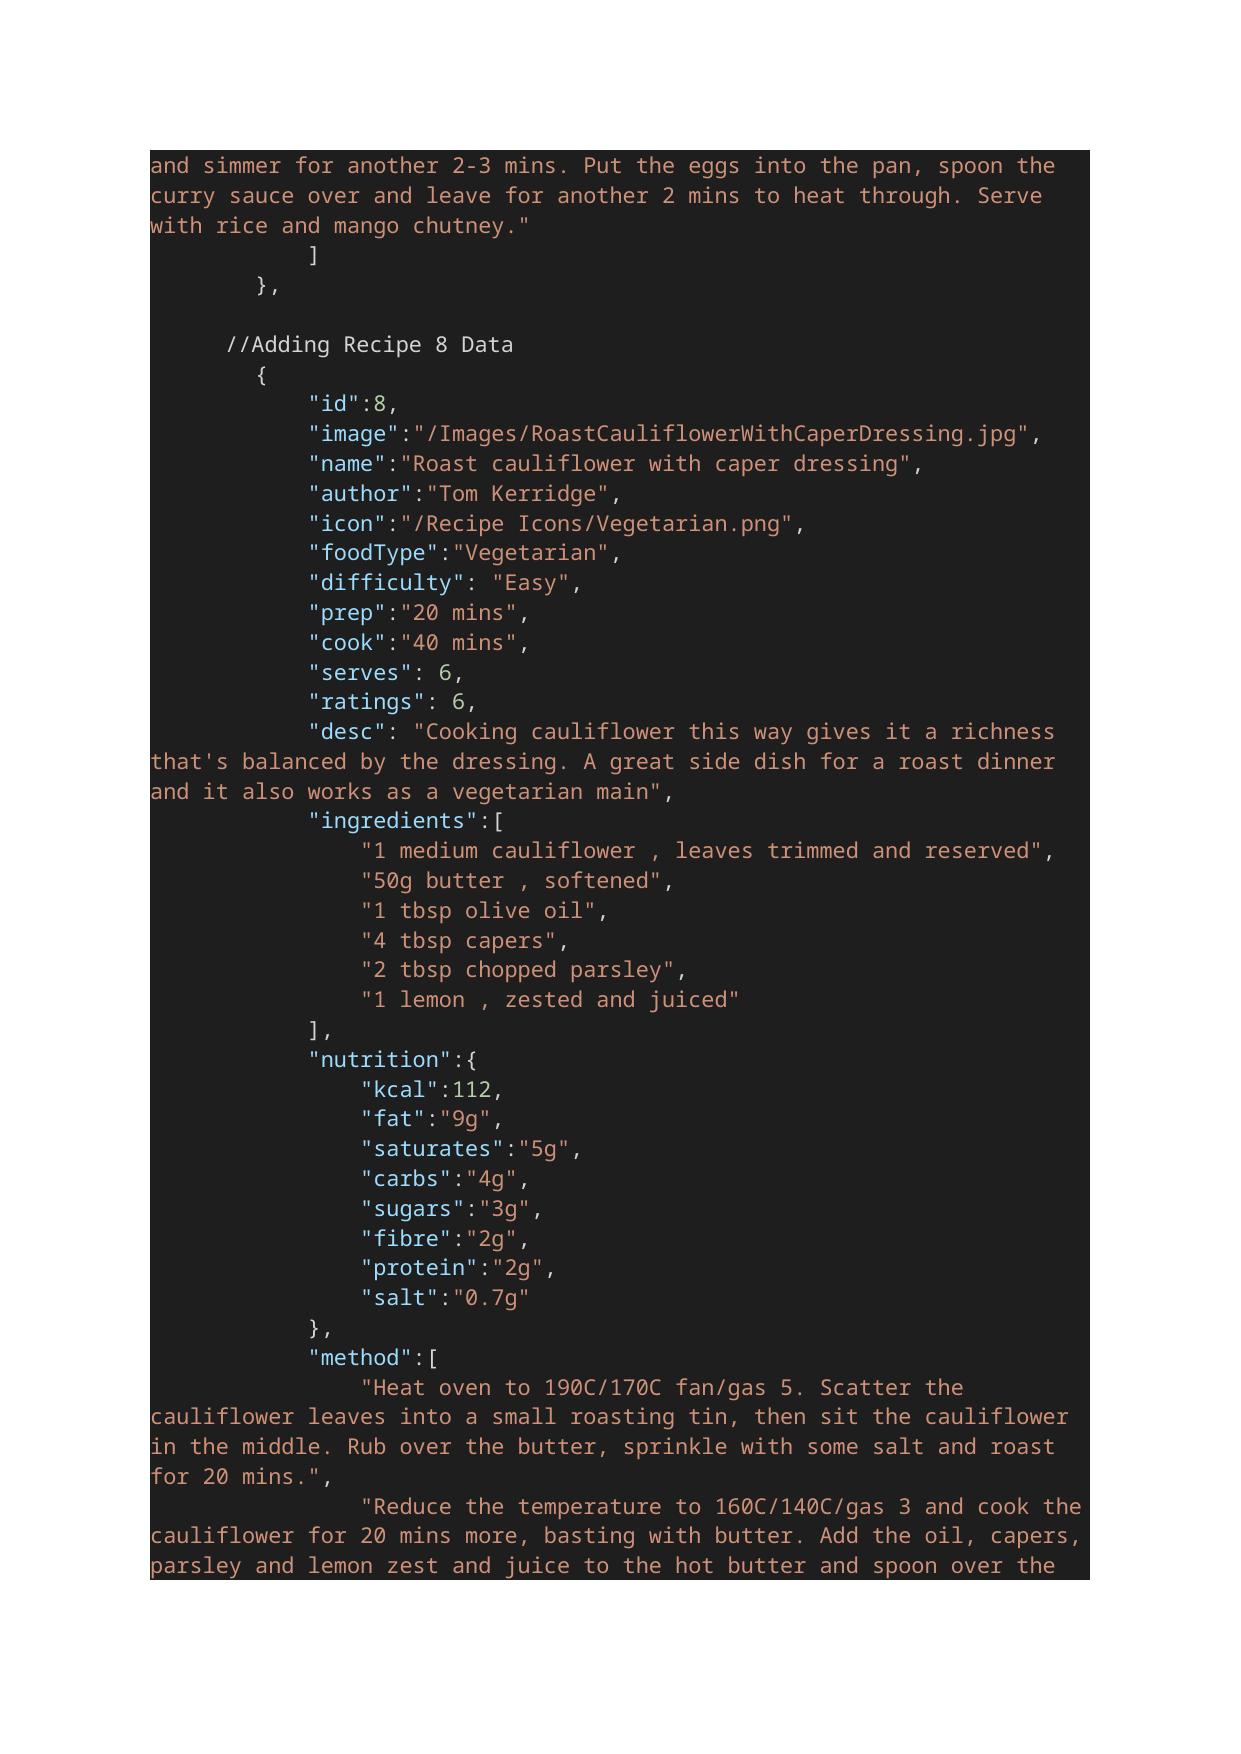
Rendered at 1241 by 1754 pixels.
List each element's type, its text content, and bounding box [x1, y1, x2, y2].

text }, [150, 1312, 1090, 1342]
text "sugars":"3g", [150, 1193, 1090, 1222]
text "1 medium cauliflower , leaves trimmed and reserved", [150, 835, 1090, 865]
text }, [150, 269, 1090, 299]
text "icon":"/Recipe Icons/Vegetarian.png", [150, 507, 1090, 537]
text "fibre":"2g", [150, 1222, 1090, 1252]
text "prep":"20 mins", [150, 597, 1090, 627]
text "author":"Tom Kerridge", [150, 478, 1090, 507]
text "desc": "Cooking cauliflower this way gives it a richness that's balanced by the dressing. A great side dish for a roast dinner and it also works as a vegetarian main", [150, 716, 1090, 805]
text "image":"/Images/RoastCauliflowerWithCaperDressing.jpg", [150, 418, 1090, 448]
text "protein":"2g", [150, 1252, 1090, 1282]
text "1 lemon , zested and juiced" [150, 984, 1090, 1014]
text "ingredients":[ [150, 805, 1090, 835]
text "serves": 6, [150, 656, 1090, 686]
text "2 tbsp chopped parsley", [150, 954, 1090, 984]
text "method":[ [150, 1342, 1090, 1371]
text "4 tbsp capers", [150, 924, 1090, 954]
text ] [150, 239, 1090, 269]
text "saturates":"5g", [150, 1133, 1090, 1163]
text "carbs":"4g", [150, 1163, 1090, 1193]
text "fat":"9g", [150, 1103, 1090, 1133]
text "id":8, [150, 388, 1090, 418]
text "50g butter , softened", [150, 865, 1090, 895]
text "nutrition":{ [150, 1044, 1090, 1073]
text "name":"Roast cauliflower with caper dressing", [150, 448, 1090, 478]
text //Adding Recipe 8 Data [150, 329, 1090, 358]
text "difficulty": "Easy", [150, 567, 1090, 597]
text { [150, 358, 1090, 388]
text "1 tbsp olive oil", [150, 895, 1090, 924]
text "cook":"40 mins", [150, 627, 1090, 656]
text ], [150, 1014, 1090, 1044]
text "ratings": 6, [150, 686, 1090, 716]
text "foodType":"Vegetarian", [150, 537, 1090, 567]
text "salt":"0.7g" [150, 1282, 1090, 1312]
text "kcal":112, [150, 1073, 1090, 1103]
